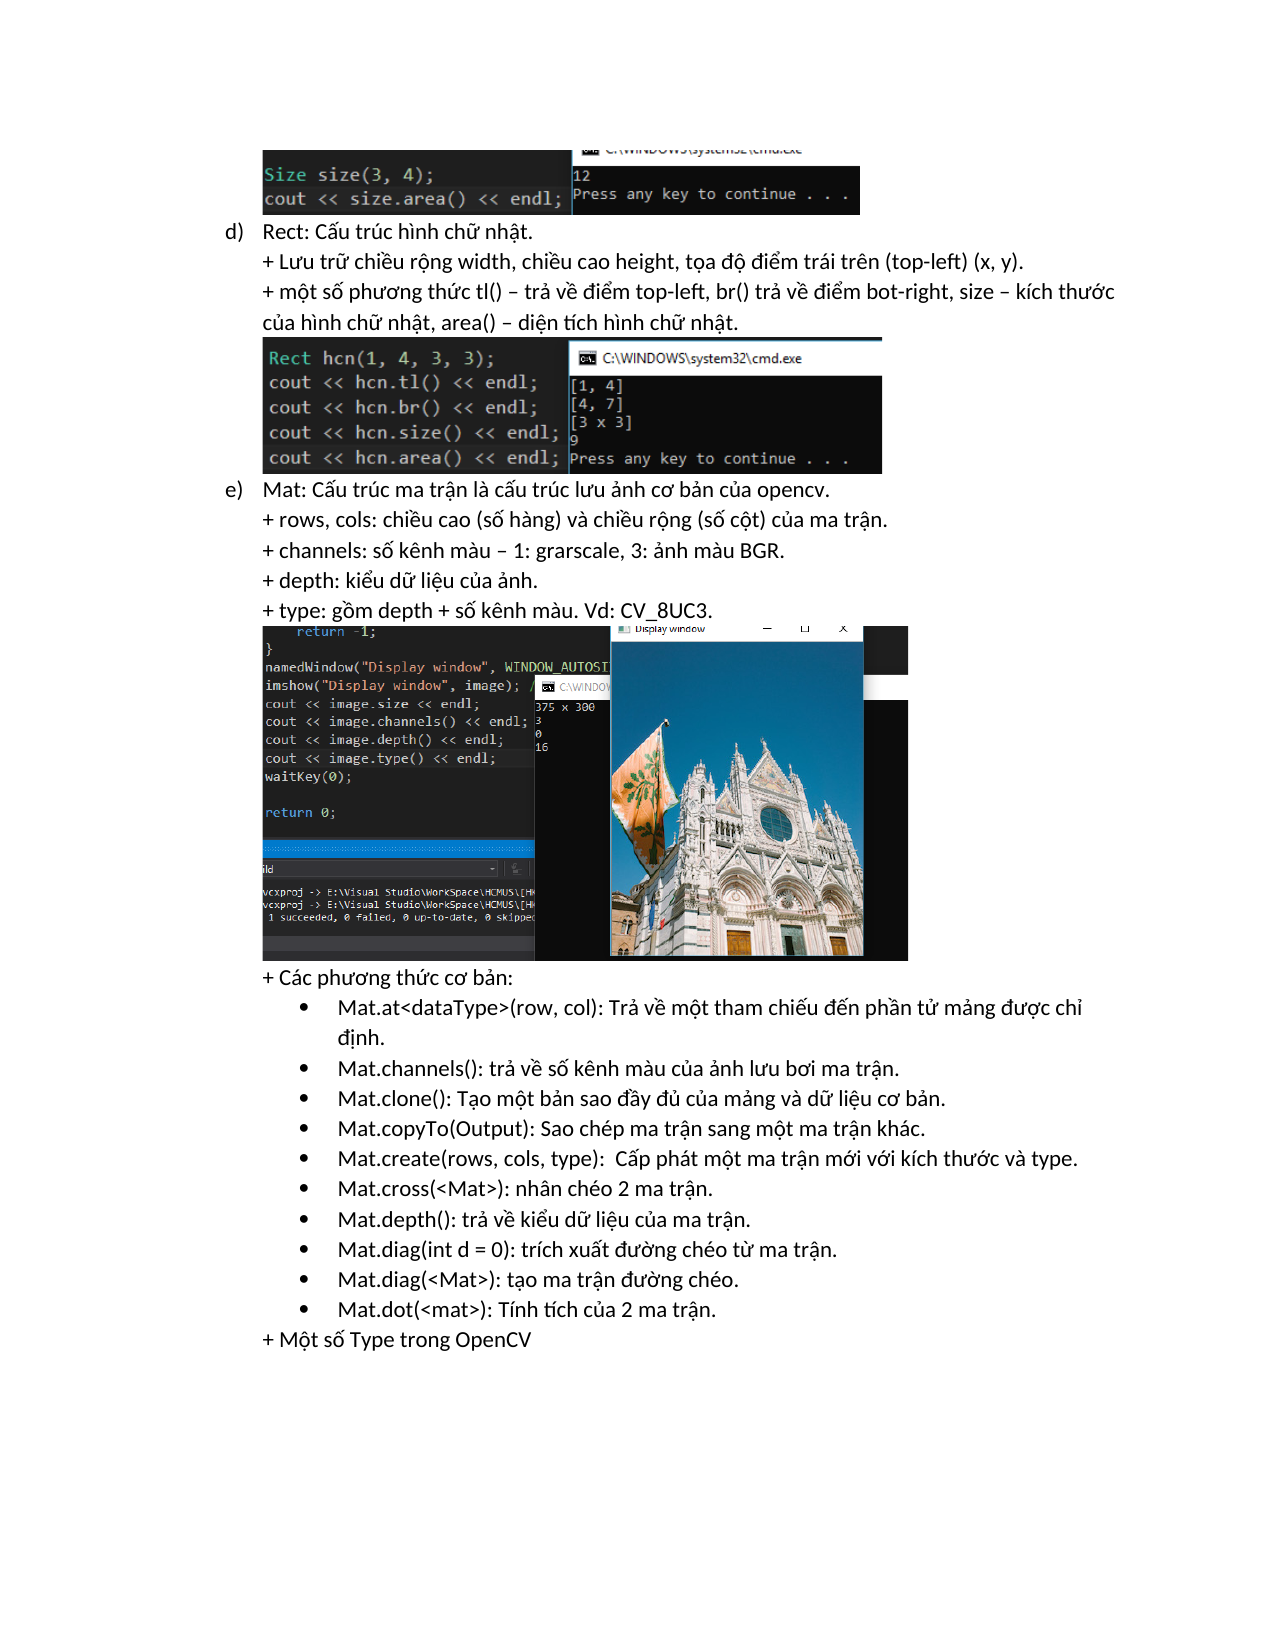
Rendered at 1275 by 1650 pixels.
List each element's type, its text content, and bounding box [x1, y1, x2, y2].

list + channels: số kênh màu – 1: grarscale, 3: ảnh màu BGR. [262, 536, 1125, 564]
list Mat: Cấu trúc ma trận là cấu trúc lưu ảnh cơ bản của opencv. [225, 475, 1125, 503]
list Mat.at<dataType>(row, col): Trả về một tham chiếu đến phần tử mảng được chỉ định. [300, 993, 1125, 1052]
list Mat.diag(int d = 0): trích xuất đường chéo từ ma trận. [300, 1235, 1125, 1263]
list Mat.clone(): Tạo một bản sao đầy đủ của mảng và dữ liệu cơ bản. [300, 1084, 1125, 1112]
picture [262, 150, 860, 215]
list Mat.copyTo(Output): Sao chép ma trận sang một ma trận khác. [300, 1114, 1125, 1142]
list Mat.diag(<Mat>): tạo ma trận đường chéo. [300, 1265, 1125, 1293]
picture [262, 337, 883, 474]
list + type: gồm depth + số kênh màu. Vd: CV_8UC3. [262, 596, 1125, 624]
picture [262, 626, 909, 961]
list Mat.channels(): trả về số kênh màu của ảnh lưu bơi ma trận. [300, 1054, 1125, 1082]
list Mat.cross(<Mat>): nhân chéo 2 ma trận. [300, 1174, 1125, 1203]
list + Các phương thức cơ bản: [262, 963, 1125, 991]
list + một số phương thức tl() – trả về điểm top-left, br() trả về điểm bot-right, size – kích thước của hình chữ nhật, area() – diện tích hình chữ nhật. [262, 277, 1125, 336]
list Rect: Cấu trúc hình chữ nhật. [225, 217, 1125, 245]
list + rows, cols: chiều cao (số hàng) và chiều rộng (số cột) của ma trận. [262, 506, 1125, 534]
list + depth: kiểu dữ liệu của ảnh. [262, 566, 1125, 594]
list Mat.create(rows, cols, type): Cấp phát một ma trận mới với kích thước và type. [300, 1144, 1125, 1172]
list + Lưu trữ chiều rộng width, chiều cao height, tọa độ điểm trái trên (top-left) (x, y). [262, 247, 1125, 275]
list + Một số Type trong OpenCV [262, 1326, 1125, 1354]
list Mat.depth(): trả về kiểu dữ liệu của ma trận. [300, 1205, 1125, 1233]
list Mat.dot(<mat>): Tính tích của 2 ma trận. [300, 1295, 1125, 1323]
